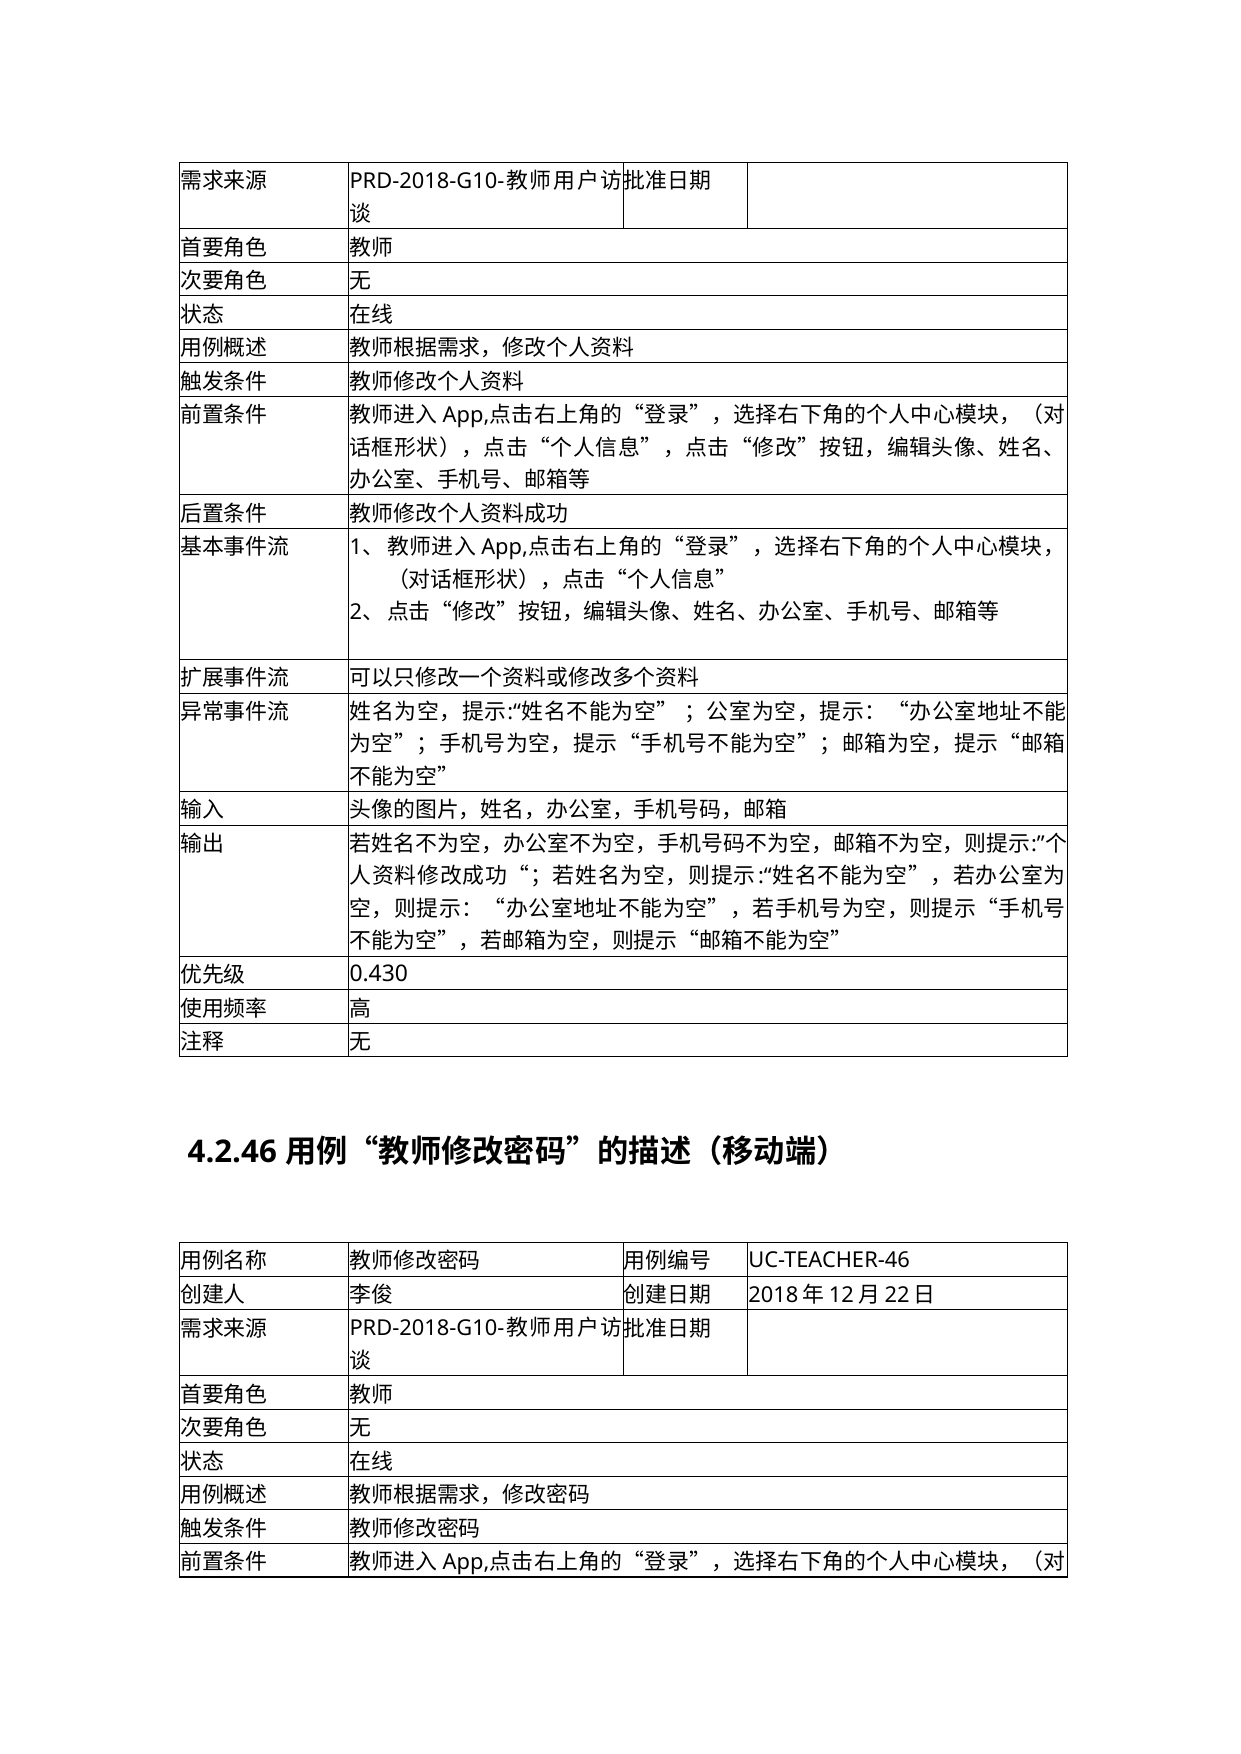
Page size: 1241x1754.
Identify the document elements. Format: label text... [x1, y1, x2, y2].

table_header 教师修改密码 [349, 1243, 623, 1276]
table_cell 李俊 [349, 1277, 623, 1309]
table_cell 创建日期 [624, 1277, 747, 1309]
table_cell 前置条件 [180, 1544, 348, 1576]
table_cell 需求来源 [180, 1310, 348, 1375]
table_cell 教师 [349, 229, 1067, 262]
table_cell 优先级 [180, 957, 348, 989]
table_cell 教师修改个人资料 [349, 363, 1067, 396]
table_cell 在线 [349, 1443, 1067, 1476]
table_cell 创建人 [180, 1277, 348, 1309]
table_cell 前置条件 [180, 397, 348, 494]
table_cell 若姓名不为空，办公室不为空，手机号码不为空，邮箱不为空，则提示:”个人资料修改成功“；若姓名为空，则提示:“姓名不能为空”，若办公室为空，则提示：“办公室地址不能为空”，若手机号为空，则提示“手机号不能为空”，若邮箱为空，则提示“邮箱不能为空” [349, 826, 1067, 956]
table_cell 扩展事件流 [180, 660, 348, 692]
table_cell 输出 [180, 826, 348, 956]
table_cell 触发条件 [180, 363, 348, 396]
table_cell 状态 [180, 1443, 348, 1476]
table_cell 0.430 [349, 957, 1067, 989]
table_cell 教师根据需求，修改密码 [349, 1477, 1067, 1509]
table_cell 无 [349, 263, 1067, 295]
table_cell 教师进入App,点击右上角的“登录”，选择右下角的个人中心模块，（对话框形状），点击“个人信息”，点击“修改”按钮，点击“修改密码”输入“原密码”，输入新密码，输入确认新密码，点击确认修改 [349, 1544, 1067, 1576]
table_cell 需求来源 [180, 163, 348, 228]
table_cell [748, 163, 1067, 228]
table_cell 教师修改密码 [349, 1510, 1067, 1543]
table_cell 批准日期 [624, 163, 747, 228]
table_cell 教师进入App,点击右上角的“登录”，选择右下角的个人中心模块，（对话框形状），点击“个人信息” 点击“修改”按钮，编辑头像、姓名、办公室、手机号、邮箱等 [349, 529, 1067, 659]
table_cell 注释 [180, 1024, 348, 1056]
table_cell 可以只修改一个资料或修改多个资料 [349, 660, 1067, 692]
table_cell PRD-2018-G10-教师用户访谈 [349, 163, 623, 228]
table_cell 高 [349, 990, 1067, 1023]
table_cell 教师进入App,点击右上角的“登录”，选择右下角的个人中心模块，（对话框形状），点击“个人信息”，点击“修改”按钮，编辑头像、姓名、办公室、手机号、邮箱等 [349, 397, 1067, 494]
table_cell 头像的图片，姓名，办公室，手机号码，邮箱 [349, 792, 1067, 824]
table_cell 异常事件流 [180, 694, 348, 791]
table_cell 无 [349, 1410, 1067, 1442]
table_cell 用例概述 [180, 1477, 348, 1509]
table_cell 次要角色 [180, 263, 348, 295]
table_cell 姓名为空，提示:“姓名不能为空” ；公室为空，提示：“办公室地址不能为空”；手机号为空，提示“手机号不能为空”；邮箱为空，提示“邮箱不能为空” [349, 694, 1067, 791]
table_cell 使用频率 [180, 990, 348, 1023]
table_cell 在线 [349, 296, 1067, 329]
table_cell 首要角色 [180, 229, 348, 262]
table_header 用例编号 [624, 1243, 747, 1276]
subtitle 4.2.46 用例“教师修改密码”的描述（移动端） [187, 1117, 1053, 1182]
table_cell 输入 [180, 792, 348, 824]
table_cell 次要角色 [180, 1410, 348, 1442]
table_cell 基本事件流 [180, 529, 348, 659]
table_header 用例名称 [180, 1243, 348, 1276]
table_cell 批准日期 [624, 1310, 747, 1375]
table_header UC-TEACHER-46 [748, 1243, 1067, 1276]
table_cell [748, 1310, 1067, 1375]
table_cell 2018年12月22日 [748, 1277, 1067, 1309]
table_cell 后置条件 [180, 495, 348, 528]
table_cell 无 [349, 1024, 1067, 1056]
table_cell 用例概述 [180, 330, 348, 362]
table_cell 首要角色 [180, 1376, 348, 1409]
table_cell PRD-2018-G10-教师用户访谈 [349, 1310, 623, 1375]
table_cell 触发条件 [180, 1510, 348, 1543]
table_cell 教师修改个人资料成功 [349, 495, 1067, 528]
table_cell 教师根据需求，修改个人资料 [349, 330, 1067, 362]
table_cell 状态 [180, 296, 348, 329]
table_cell 教师 [349, 1376, 1067, 1409]
